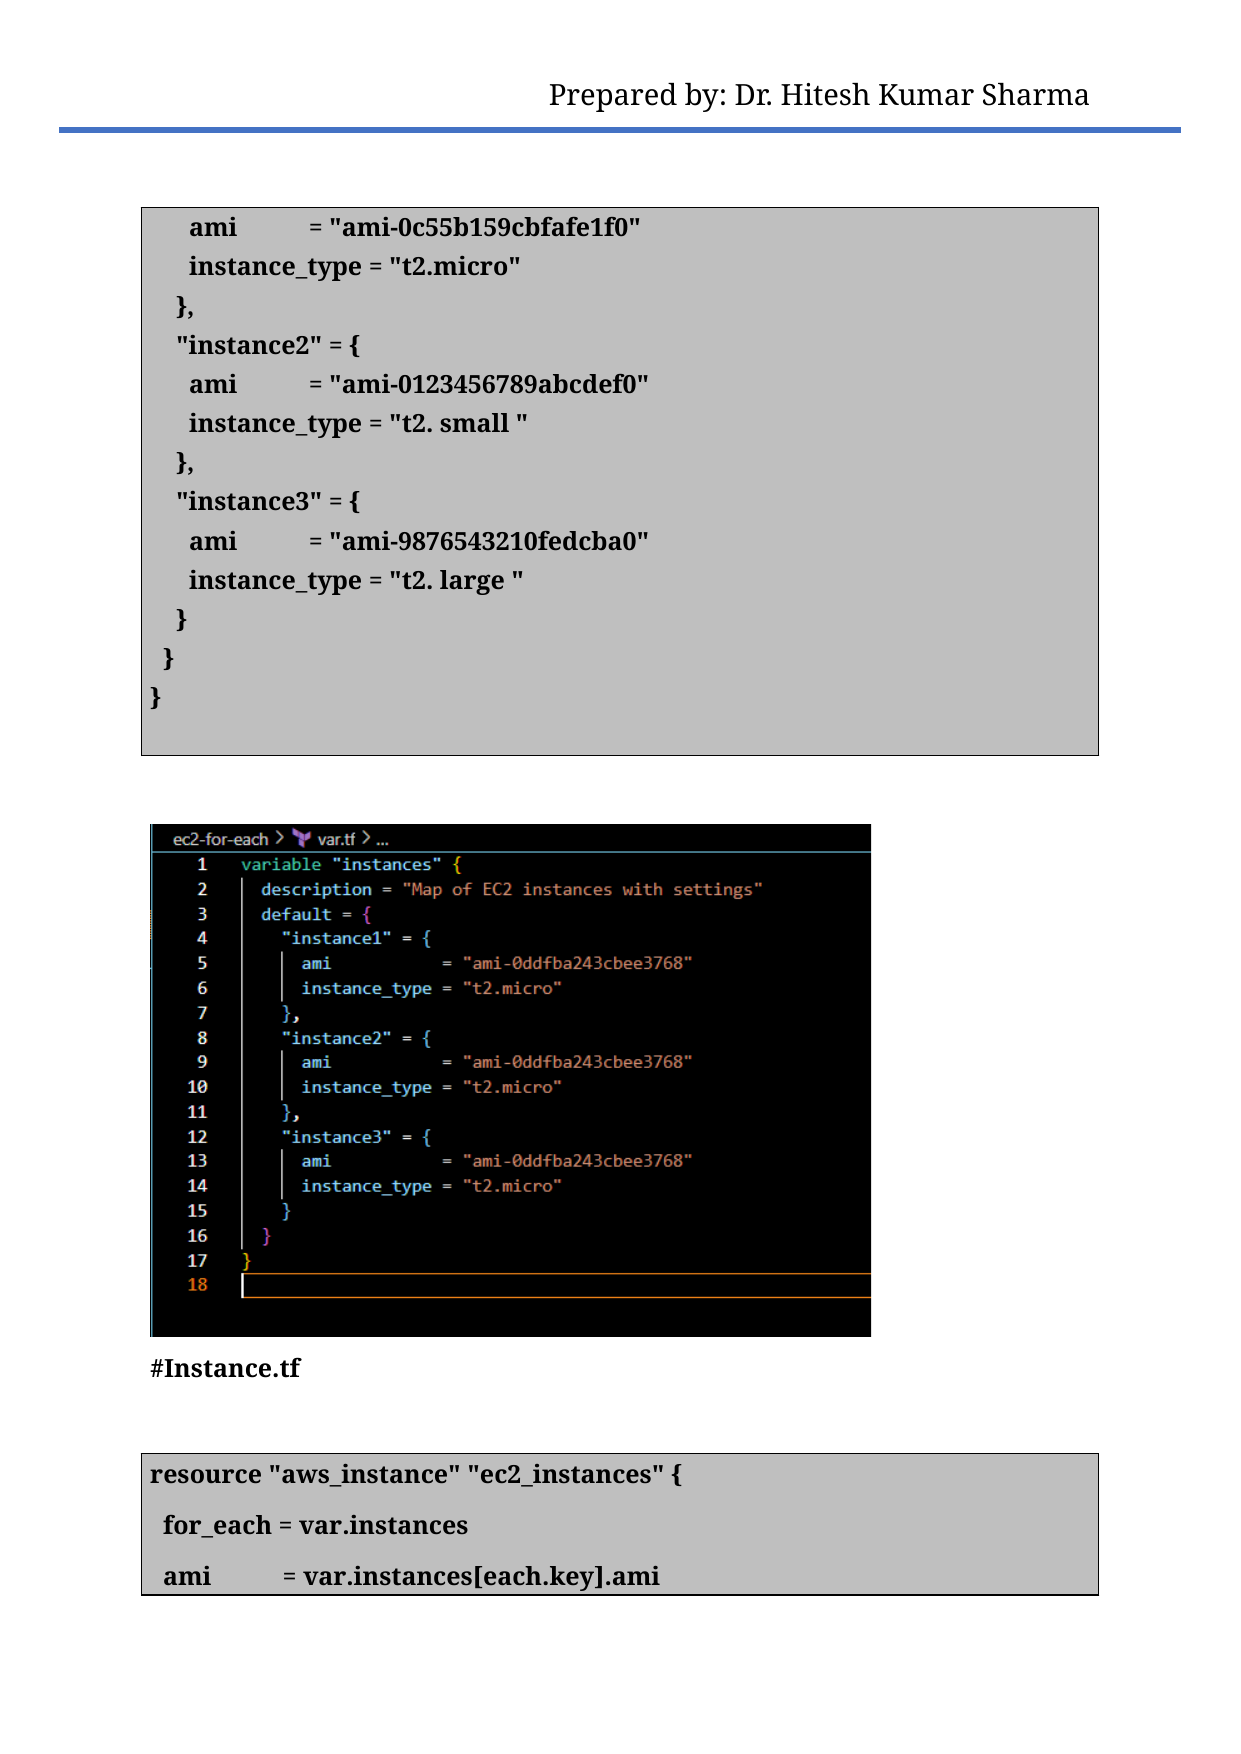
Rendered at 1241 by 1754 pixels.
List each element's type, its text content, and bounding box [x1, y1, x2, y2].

text for_each = var.instances [142, 1504, 1098, 1541]
text }, [142, 285, 1098, 322]
text ami = "ami-0c55b159cbfafe1f0" [142, 208, 1098, 244]
text } [142, 598, 1098, 636]
text } [142, 638, 1098, 675]
text instance_type = "t2.micro" [142, 246, 1098, 283]
text #Instance.tf [150, 1351, 1090, 1385]
text instance_type = "t2. small " [142, 403, 1098, 440]
text ami = "ami-0123456789abcdef0" [142, 363, 1098, 401]
text "instance3" = { [142, 481, 1098, 518]
text instance_type = "t2. large " [142, 559, 1098, 596]
text }, [142, 442, 1098, 479]
text ami = "ami-9876543210fedcba0" [142, 520, 1098, 557]
text } [142, 677, 1098, 714]
text resource "aws_instance" "ec2_instances" { [142, 1454, 1098, 1490]
text ami = var.instances[each.key].ami [142, 1555, 1098, 1594]
picture [150, 824, 872, 1337]
text "instance2" = { [142, 324, 1098, 361]
